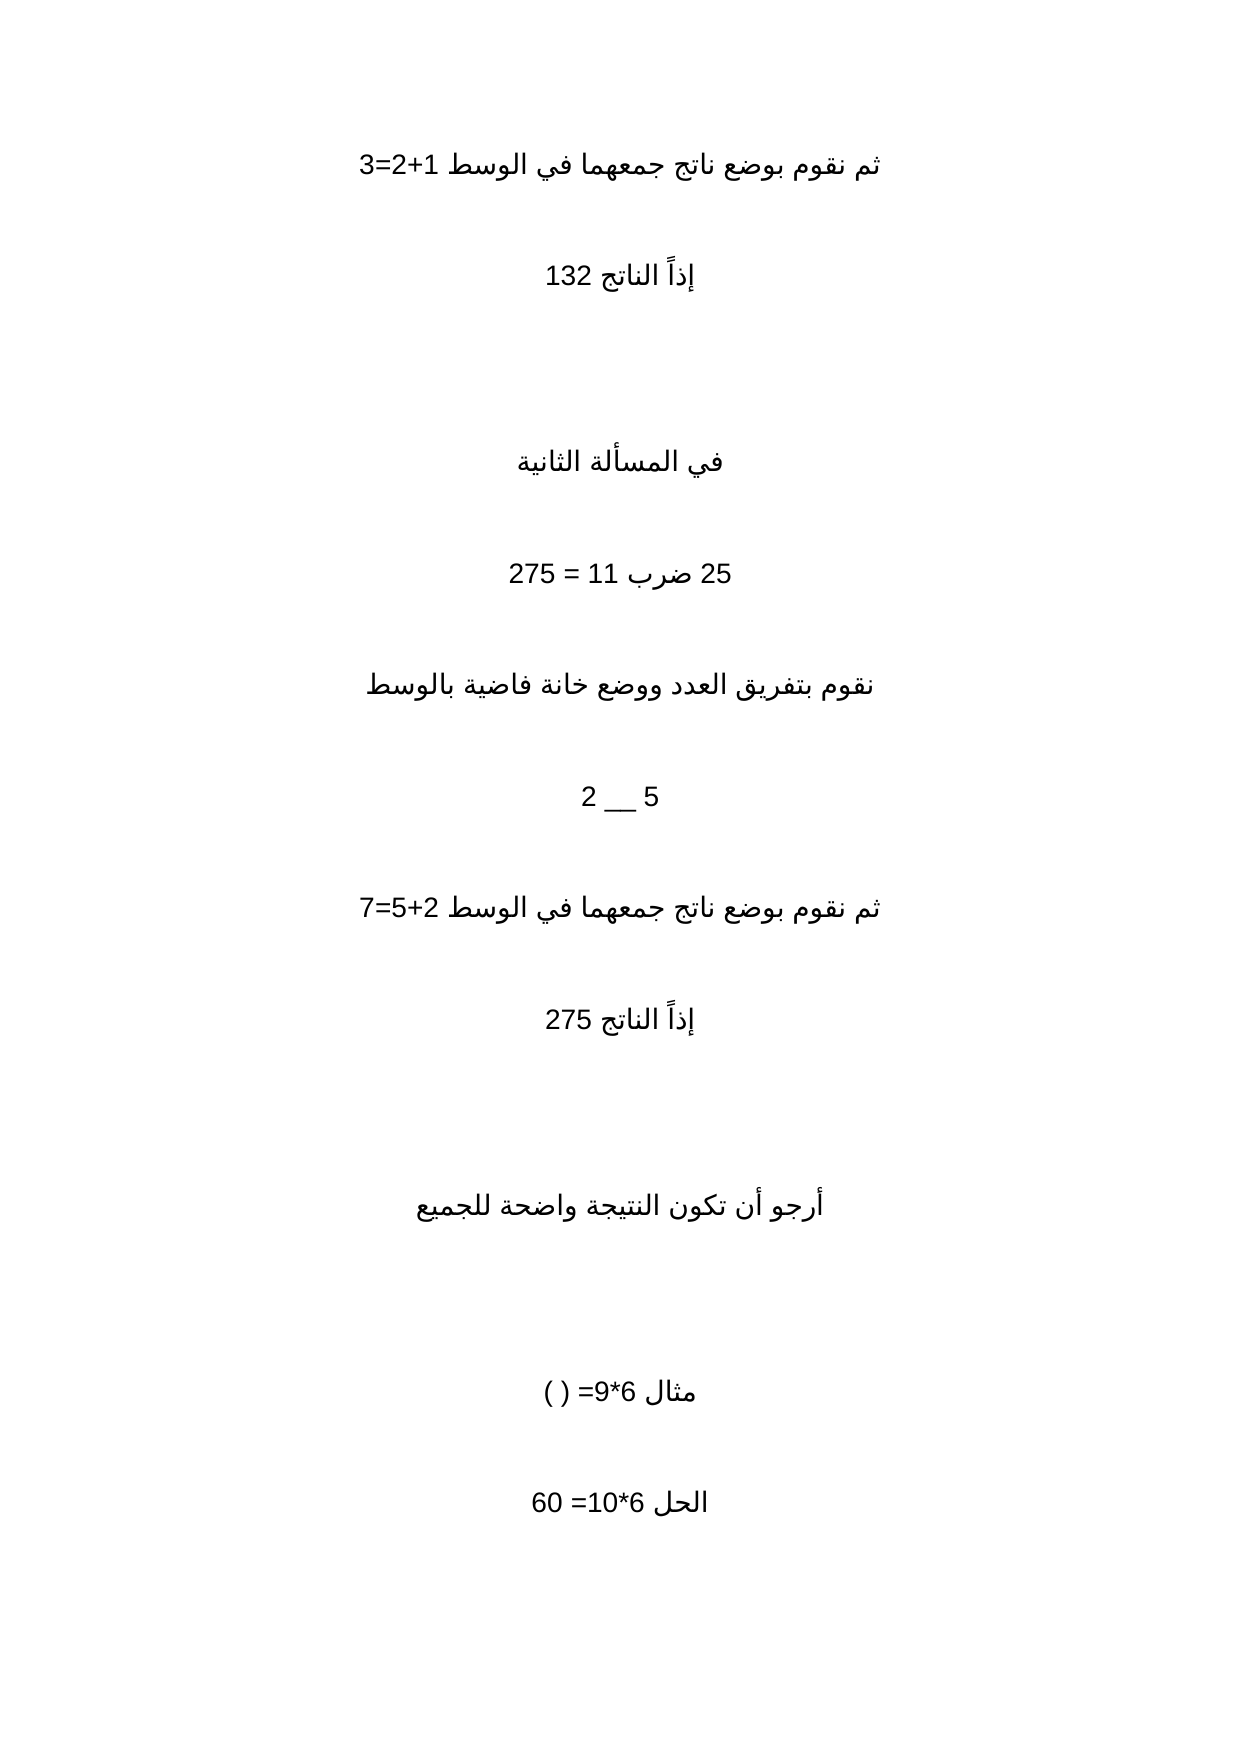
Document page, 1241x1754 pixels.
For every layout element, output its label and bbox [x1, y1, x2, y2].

text [148, 148, 1093, 1593]
